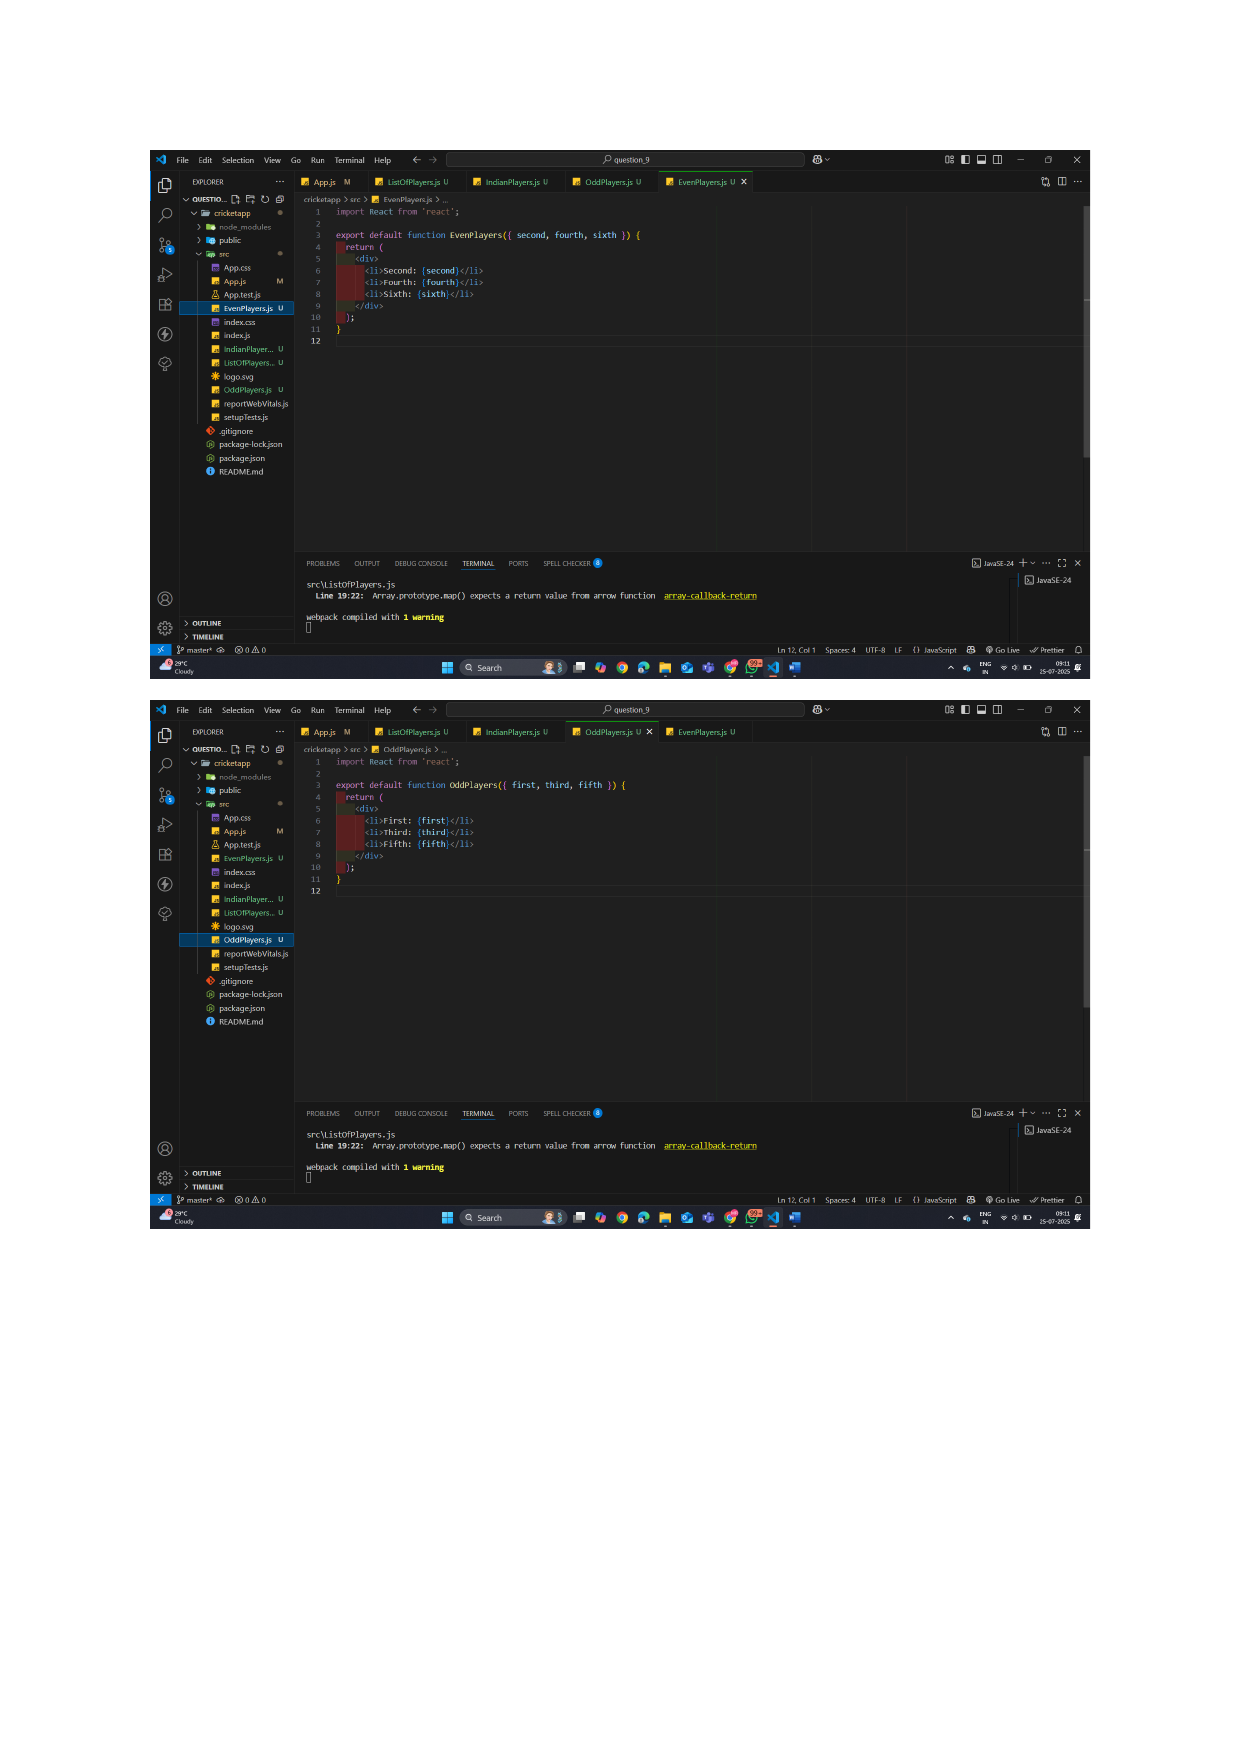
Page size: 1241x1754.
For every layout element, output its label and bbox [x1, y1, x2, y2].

picture [150, 700, 1091, 1229]
picture [150, 150, 1091, 679]
